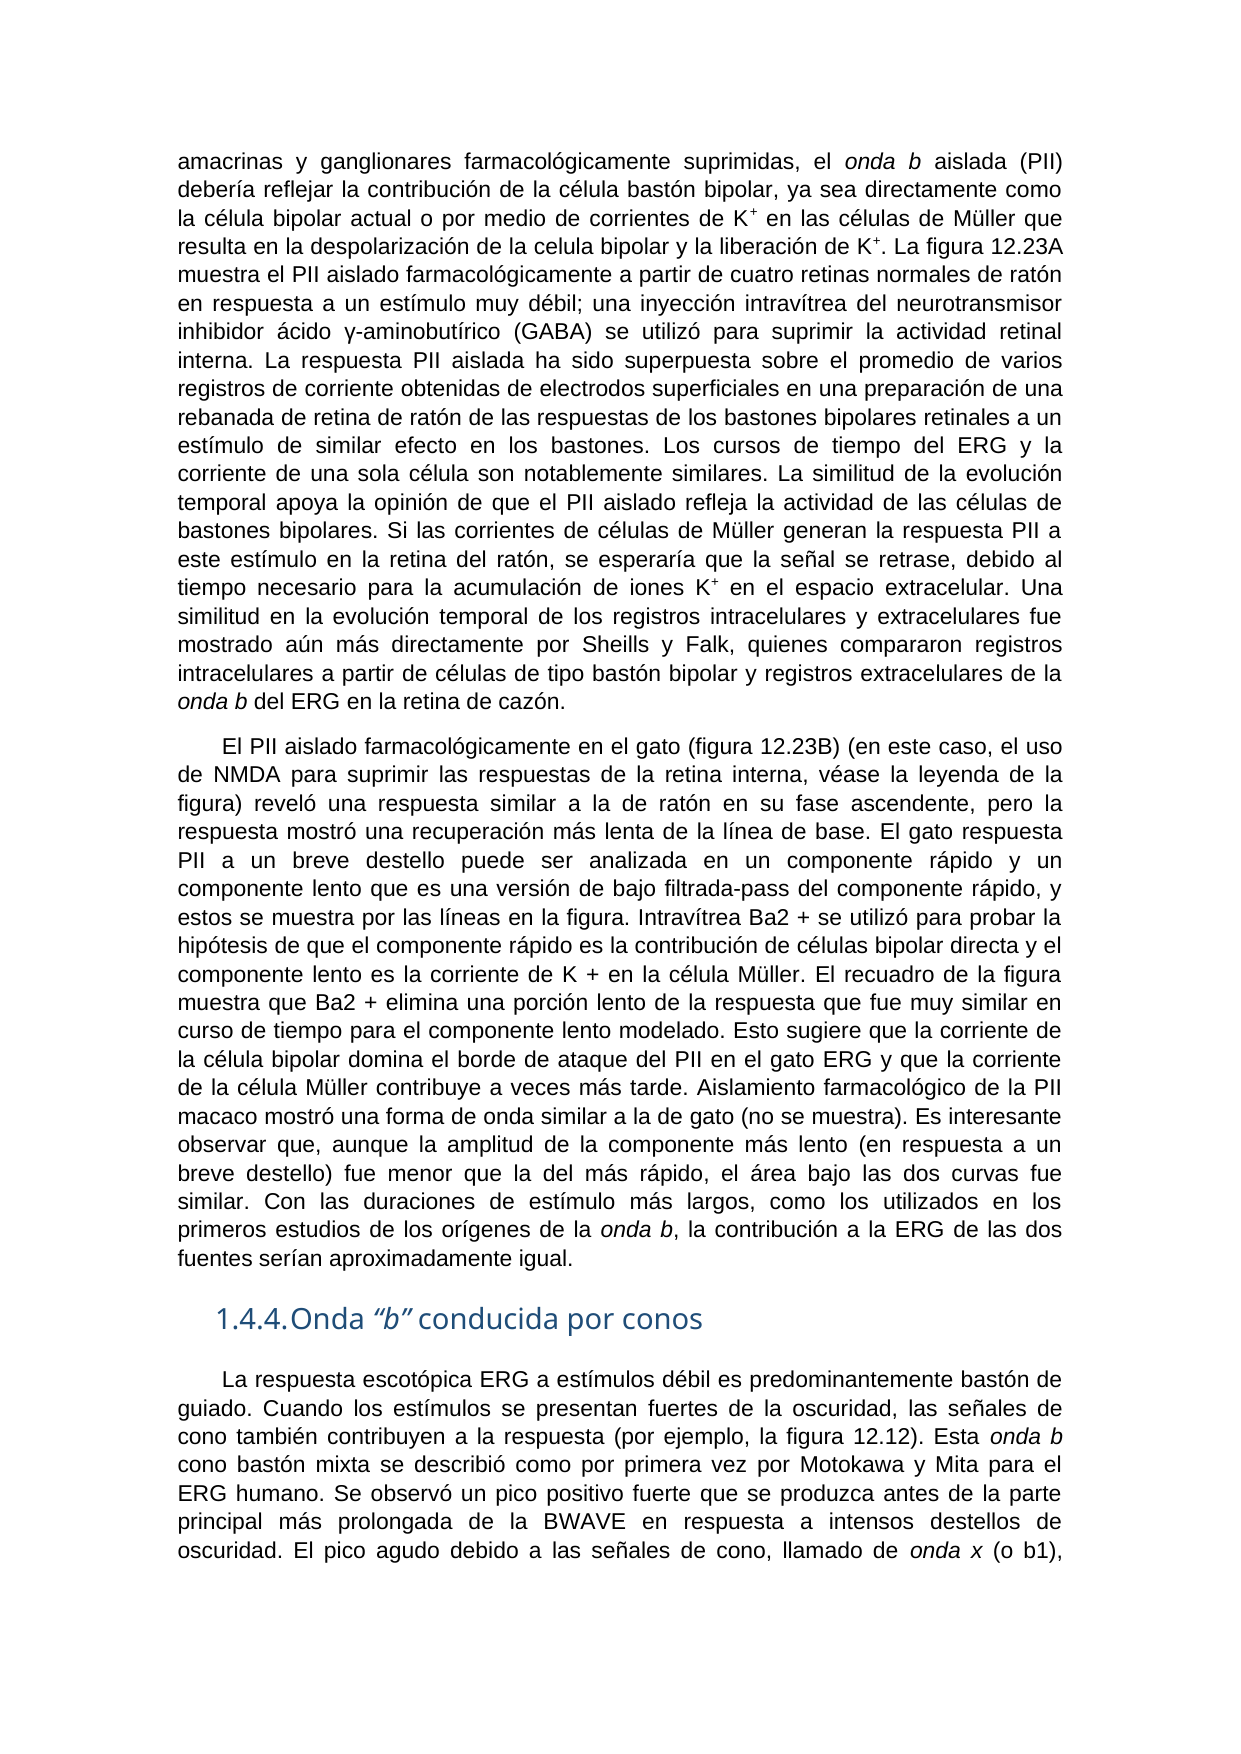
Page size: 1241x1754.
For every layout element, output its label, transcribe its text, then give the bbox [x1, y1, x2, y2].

text El PII aislado farmacológicamente en el gato (figura 12.23B) (en este caso, el uso de NMDA para suprimir las respuestas de la retina interna, véase la leyenda de la figura) reveló una respuesta similar a la de ratón en su fase ascendente, pero la respuesta mostró una recuperación más lenta de la línea de base. El gato respuesta PII a un breve destello puede ser analizada en un componente rápido y un componente lento que es una versión de bajo filtrada-pass del componente rápido, y estos se muestra por las líneas en la figura. Intravítrea Ba2 + se utilizó para probar la hipótesis de que el componente rápido es la contribución de células bipolar directa y el componente lento es la corriente de K + en la célula Müller. El recuadro de la figura muestra que Ba2 + elimina una porción lento de la respuesta que fue muy similar en curso de tiempo para el componente lento modelado. Esto sugiere que la corriente de la célula bipolar domina el borde de ataque del PII en el gato ERG y que la corriente de la célula Müller contribuye a veces más tarde. Aislamiento farmacológico de la PII macaco mostró una forma de onda similar a la de gato (no se muestra). Es interesante observar que, aunque la amplitud de la componente más lento (en respuesta a un breve destello) fue menor que la del más rápido, el área bajo las dos curvas fue similar. Con las duraciones de estímulo más largos, como los utilizados en los primeros estudios de los orígenes de la onda b, la contribución a la ERG de las dos fuentes serían aproximadamente igual. [177, 733, 1063, 1271]
subtitle Onda “b” conducida por conos [215, 1298, 1063, 1338]
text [177, 148, 1063, 714]
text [177, 1366, 1063, 1563]
